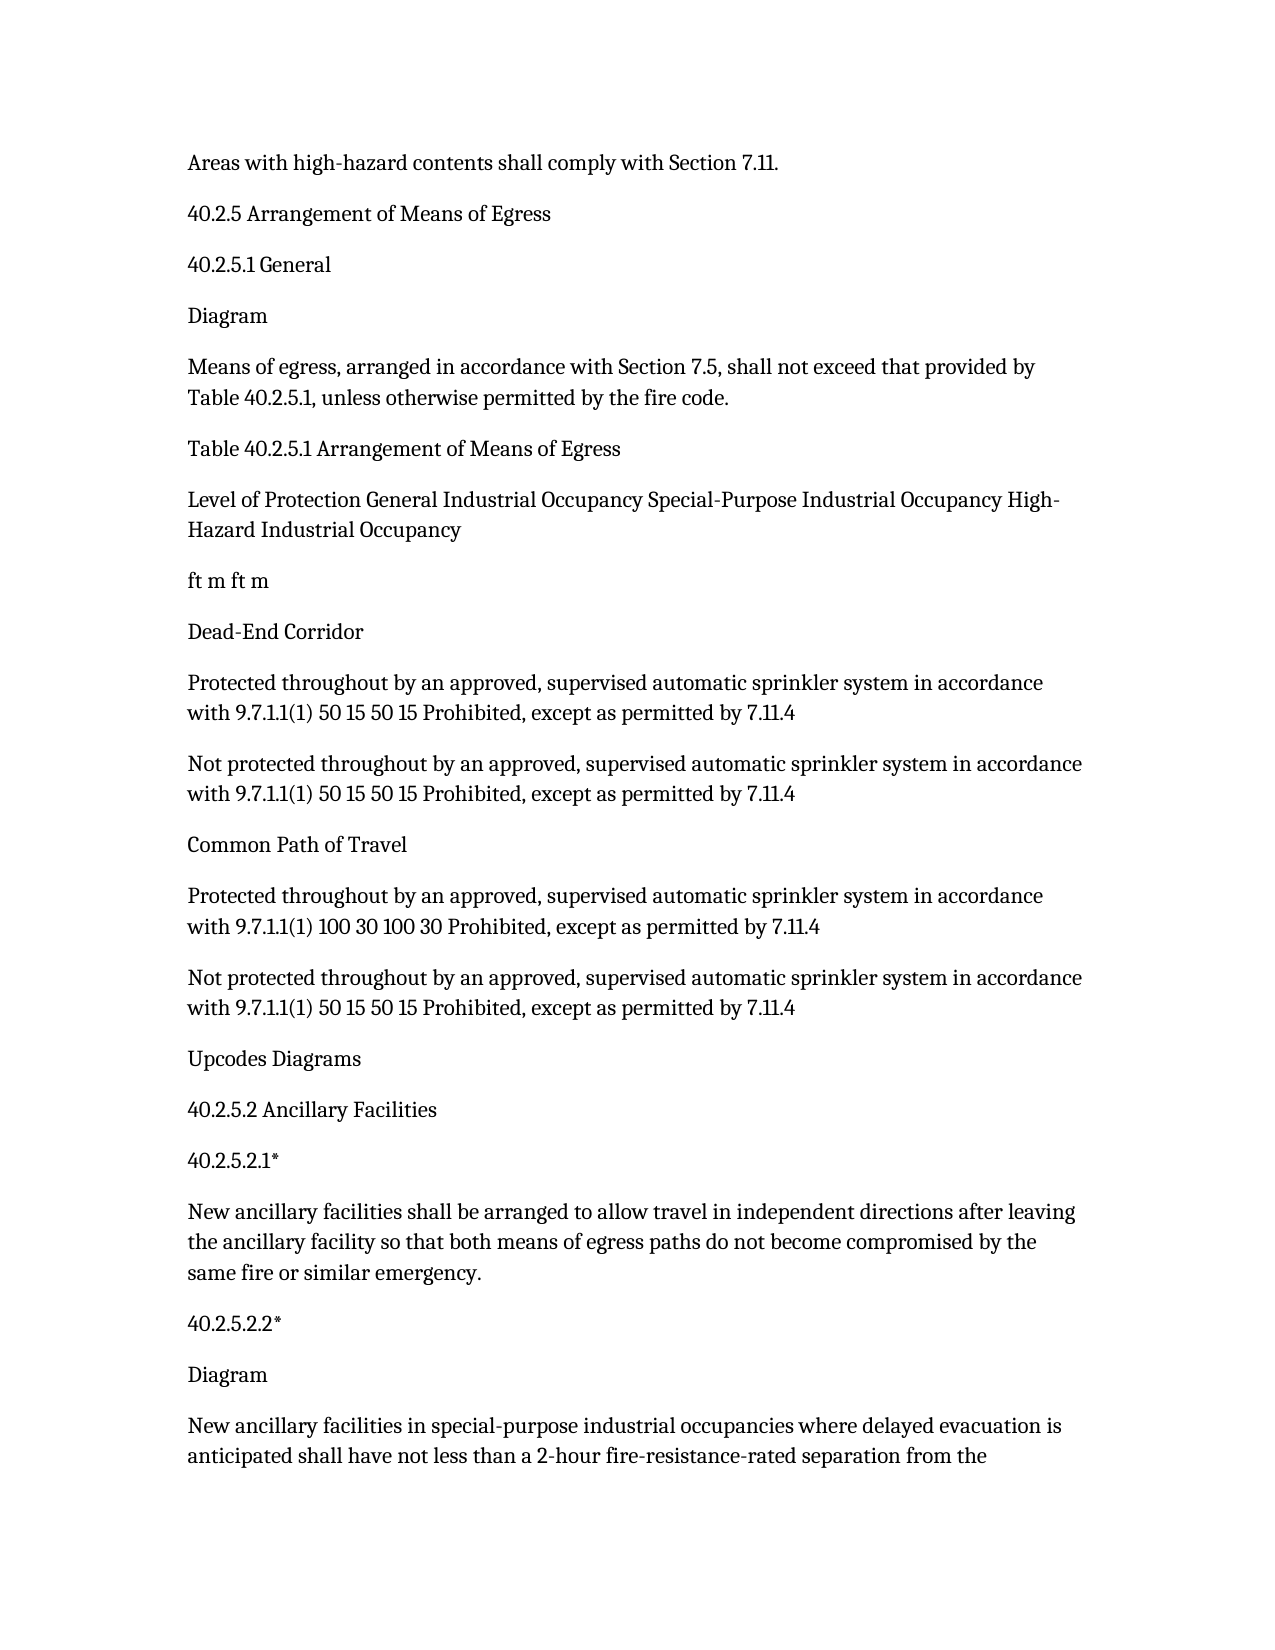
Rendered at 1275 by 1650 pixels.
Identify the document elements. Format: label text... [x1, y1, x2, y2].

text Areas with high-hazard contents shall comply with Section 7.11. [187, 150, 1087, 176]
text Diagram [187, 1361, 1087, 1388]
text Dead-End Corridor [187, 619, 1087, 645]
text Upcodes Diagrams [187, 1046, 1087, 1072]
text Not protected throughout by an approved, supervised automatic sprinkler system in accordance with 9.7.1.1(1) 50 15 50 15 Prohibited, except as permitted by 7.11.4 [187, 751, 1087, 808]
text Protected throughout by an approved, supervised automatic sprinkler system in accordance with 9.7.1.1(1) 100 30 100 30 Prohibited, except as permitted by 7.11.4 [187, 883, 1087, 940]
text New ancillary facilities shall be arranged to allow travel in independent directions after leaving the ancillary facility so that both means of egress paths do not become compromised by the same fire or similar emergency. [187, 1199, 1087, 1286]
text Common Path of Travel [187, 832, 1087, 859]
text ft m ft m [187, 568, 1087, 594]
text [187, 1412, 1087, 1469]
text 40.2.5.2.2* [187, 1310, 1087, 1337]
text Means of egress, arranged in accordance with Section 7.5, shall not exceed that provided by Table 40.2.5.1, unless otherwise permitted by the fire code. [187, 354, 1087, 411]
text 40.2.5.2.1* [187, 1148, 1087, 1174]
text Not protected throughout by an approved, supervised automatic sprinkler system in accordance with 9.7.1.1(1) 50 15 50 15 Prohibited, except as permitted by 7.11.4 [187, 964, 1087, 1021]
text Protected throughout by an approved, supervised automatic sprinkler system in accordance with 9.7.1.1(1) 50 15 50 15 Prohibited, except as permitted by 7.11.4 [187, 670, 1087, 726]
text 40.2.5.2 Ancillary Facilities [187, 1097, 1087, 1123]
text Diagram [187, 303, 1087, 329]
text Level of Protection General Industrial Occupancy Special-Purpose Industrial Occupancy High-Hazard Industrial Occupancy [187, 486, 1087, 543]
text 40.2.5.1 General [187, 252, 1087, 278]
text 40.2.5 Arrangement of Means of Egress [187, 201, 1087, 227]
text Table 40.2.5.1 Arrangement of Means of Egress [187, 435, 1087, 462]
